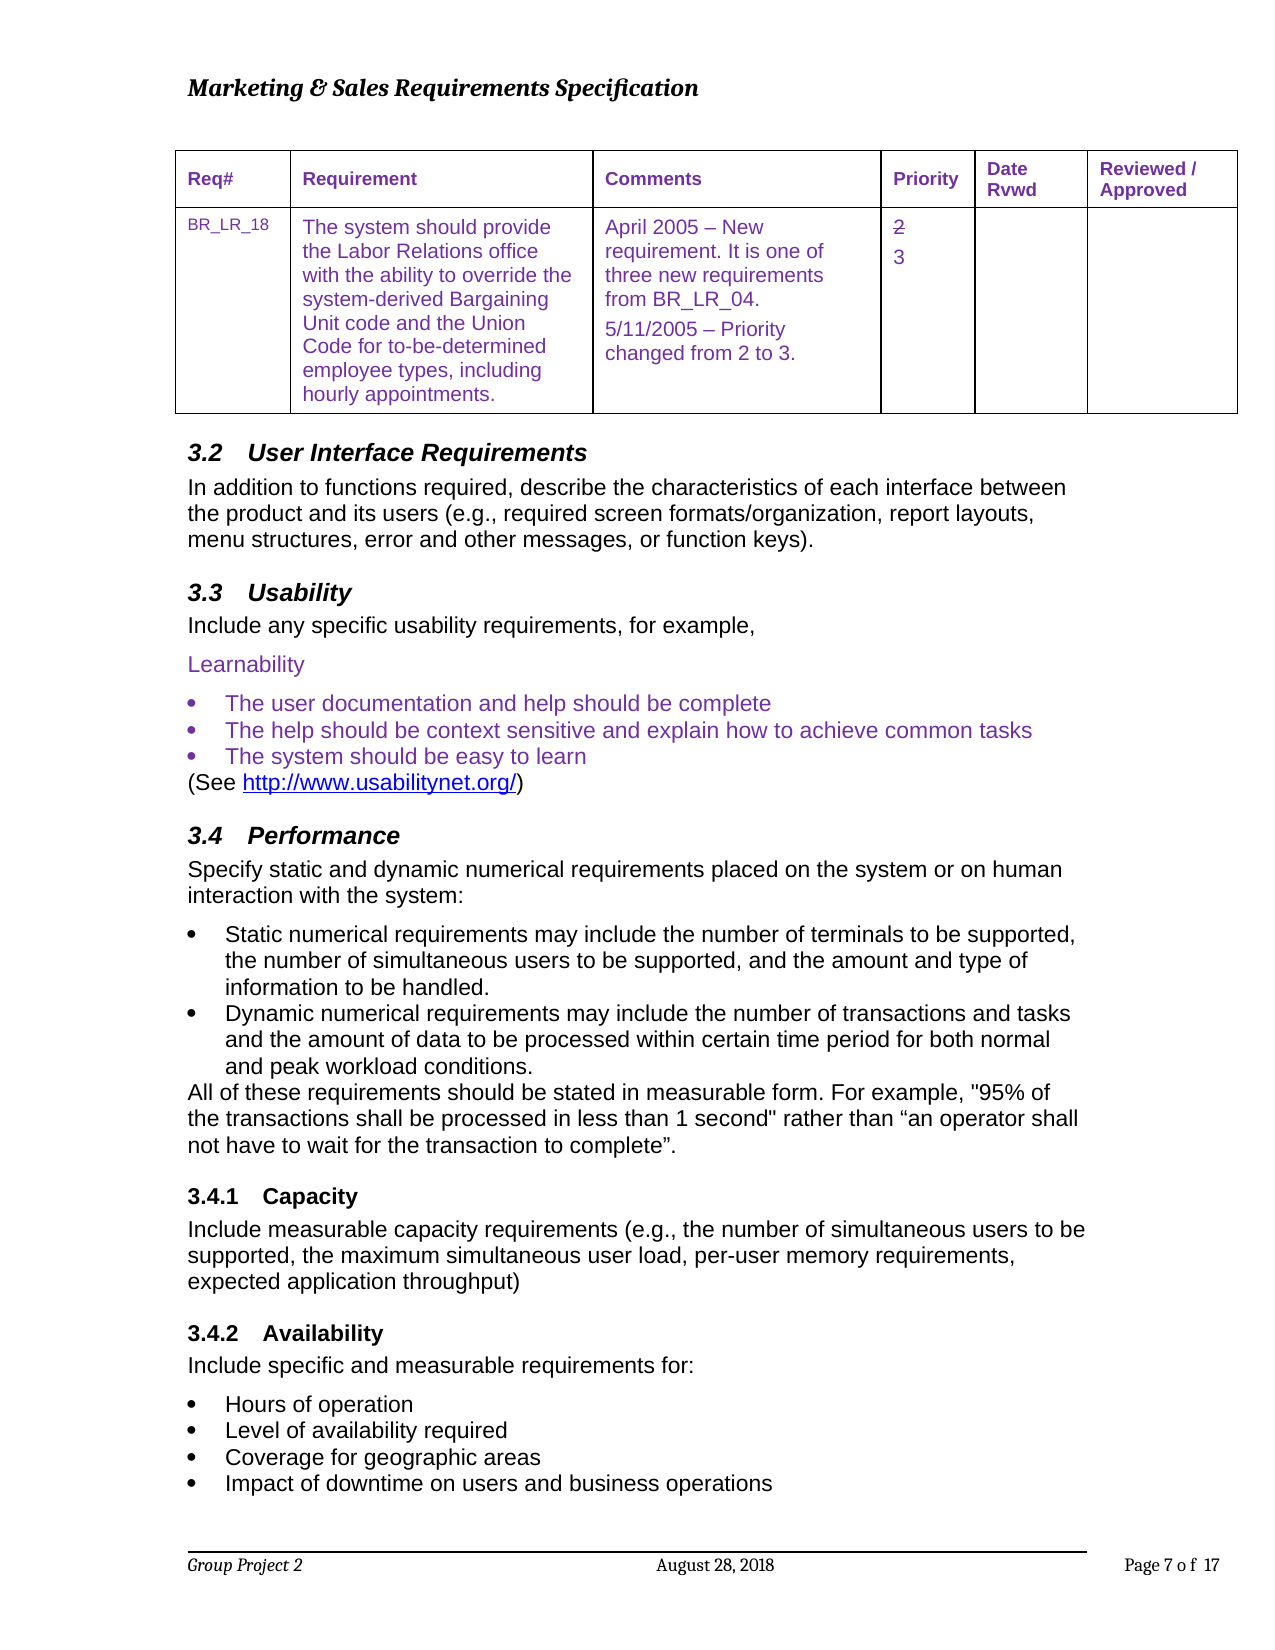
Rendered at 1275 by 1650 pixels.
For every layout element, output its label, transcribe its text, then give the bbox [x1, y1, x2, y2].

list The user documentation and help should be complete [187, 690, 1087, 717]
text In addition to functions required, describe the characteristics of each interface between the product and its users (e.g., required screen formats/organization, report layouts, menu structures, error and other messages, or function keys). [187, 473, 1087, 552]
subtitle Capacity [187, 1183, 1087, 1209]
text Include specific and measurable requirements for: [187, 1352, 1087, 1379]
text (See http://www.usabilitynet.org/) [187, 769, 1087, 796]
list Coverage for geographic areas [187, 1444, 1087, 1470]
table_header Req# [176, 151, 290, 207]
text Learnability [187, 651, 1087, 678]
list Static numerical requirements may include the number of terminals to be supported, the number of simultaneous users to be supported, and the amount and type of information to be handled. [187, 921, 1087, 1000]
subtitle Usability [187, 577, 1087, 606]
table_cell [1088, 208, 1237, 412]
table_header Comments [594, 151, 880, 207]
list Dynamic numerical requirements may include the number of transactions and tasks and the amount of data to be processed within certain time period for both normal and peak workload conditions. [187, 1000, 1087, 1079]
subtitle Availability [187, 1320, 1087, 1346]
list Level of availability required [187, 1417, 1087, 1444]
subtitle Performance [187, 821, 1087, 849]
table_header Date Rvwd [976, 151, 1087, 207]
list Hours of operation [187, 1391, 1087, 1417]
table_cell BR_LR_18 [176, 208, 290, 412]
table_cell [976, 208, 1087, 412]
table_cell April 2005 – New requirement. It is one of three new requirements from BR_LR_04. 5/11/2005 – Priority changed from 2 to 3. [594, 208, 880, 412]
subtitle User Interface Requirements [187, 438, 1087, 467]
table_header Reviewed / Approved [1088, 151, 1237, 207]
table_cell 2 3 [882, 208, 974, 412]
text All of these requirements should be stated in measurable form. For example, "95% of the transactions shall be processed in less than 1 second" rather than “an operator shall not have to wait for the transaction to complete”. [187, 1079, 1087, 1158]
list The help should be context sensitive and explain how to achieve common tasks [187, 717, 1087, 743]
list Impact of downtime on users and business operations [187, 1470, 1087, 1497]
text Specify static and dynamic numerical requirements placed on the system or on human interaction with the system: [187, 856, 1087, 908]
text Include any specific usability requirements, for example, [187, 612, 1087, 639]
text Include measurable capacity requirements (e.g., the number of simultaneous users to be supported, the maximum simultaneous user load, per-user memory requirements, expected application throughput) [187, 1216, 1087, 1295]
list The system should be easy to learn [187, 743, 1087, 769]
table_header Requirement [291, 151, 592, 207]
table_header Priority [882, 151, 974, 207]
table_cell The system should provide the Labor Relations office with the ability to override the system-derived Bargaining Unit code and the Union Code for to-be-determined employee types, including hourly appointments. [291, 208, 592, 412]
